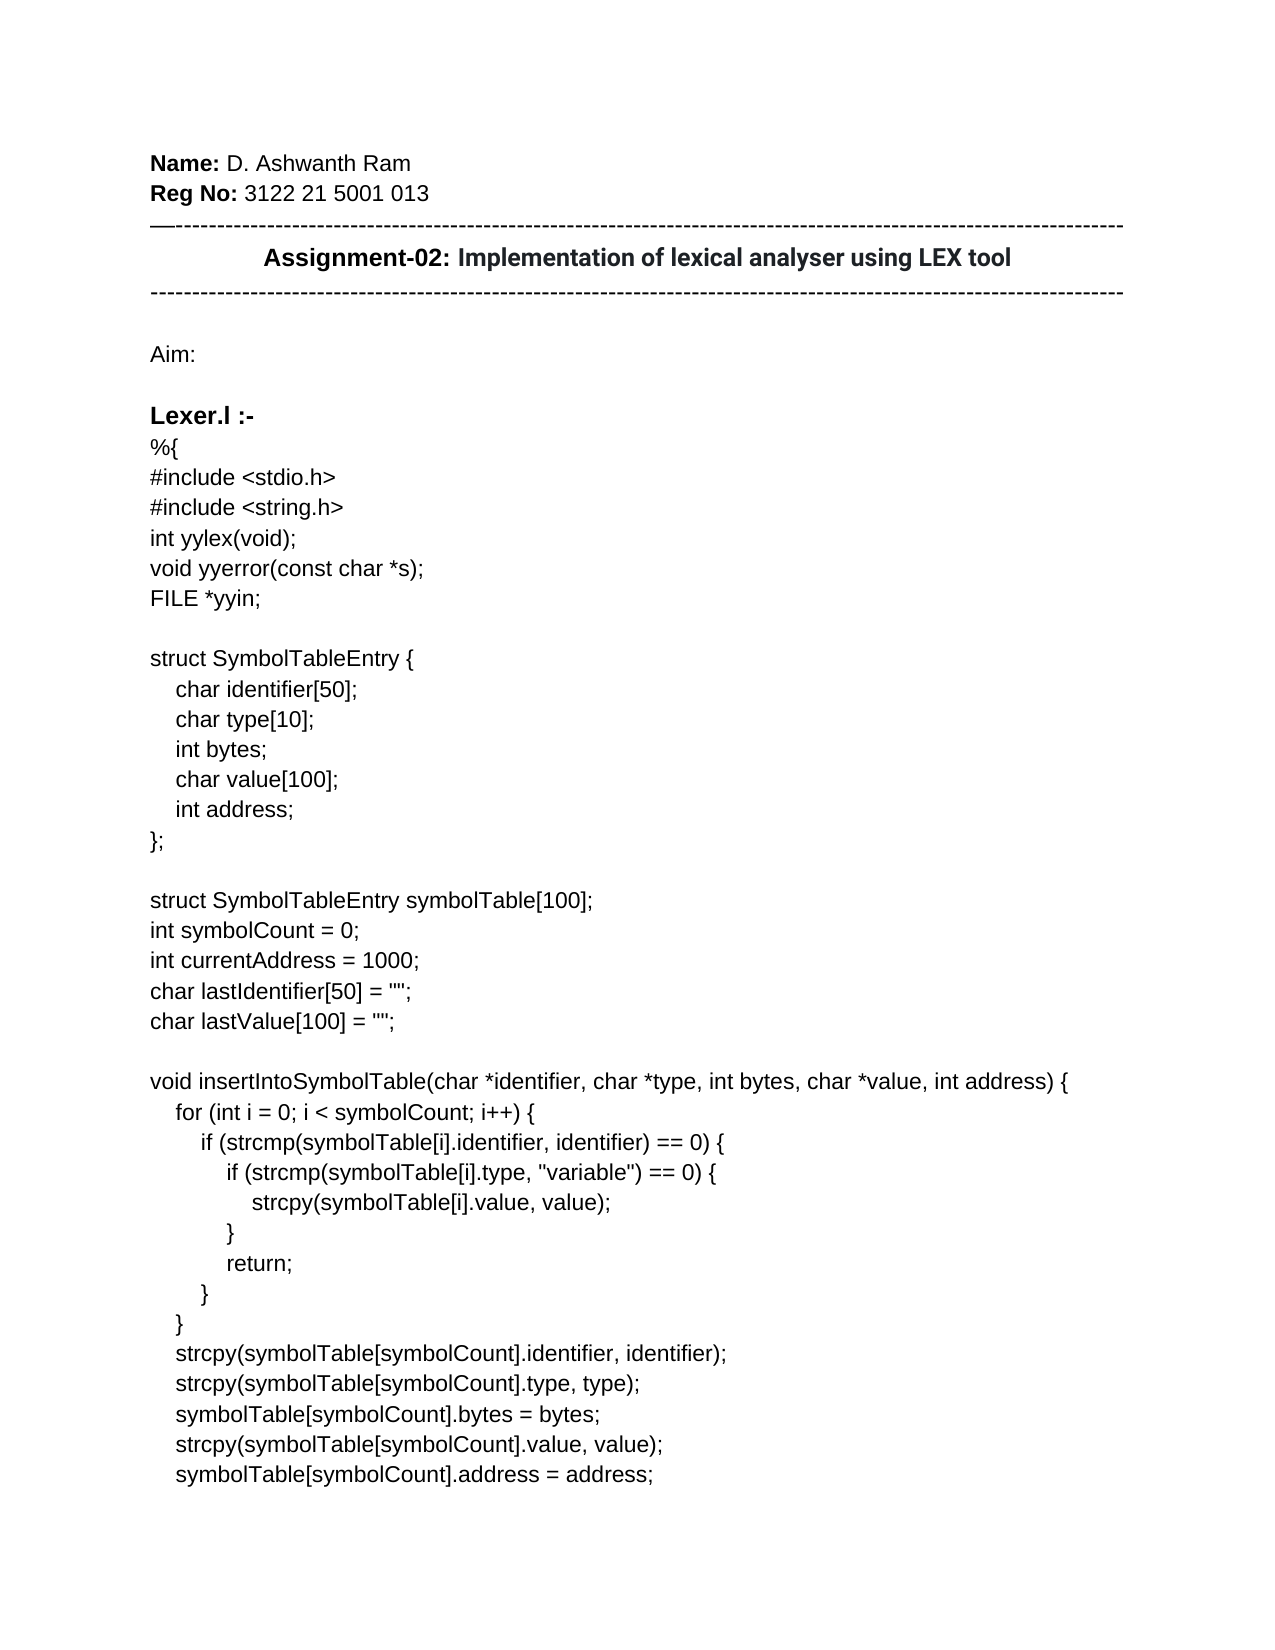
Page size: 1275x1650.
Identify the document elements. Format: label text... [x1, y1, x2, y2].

text if (strcmp(symbolTable[i].identifier, identifier) == 0) { [150, 1129, 1125, 1155]
text #include <stdio.h> [150, 464, 1125, 491]
text char lastIdentifier[50] = ""; [150, 978, 1125, 1004]
text for (int i = 0; i < symbolCount; i++) { [150, 1098, 1125, 1125]
text --------------------------------------------------------------------------------------------------------------------- [150, 277, 1125, 306]
text int symbolCount = 0; [150, 917, 1125, 944]
text int currentAddress = 1000; [150, 947, 1125, 974]
text Name: D. Ashwanth Ram [150, 150, 1125, 176]
text } [150, 1219, 1125, 1246]
text Assignment-02: Implementation of lexical analyser using LEX tool [150, 243, 1125, 273]
text char value[100]; [150, 766, 1125, 793]
text }; [150, 827, 1125, 853]
text symbolTable[symbolCount].bytes = bytes; [150, 1401, 1125, 1427]
text char lastValue[100] = ""; [150, 1008, 1125, 1034]
text struct SymbolTableEntry { [150, 645, 1125, 672]
text strcpy(symbolTable[symbolCount].identifier, identifier); [150, 1340, 1125, 1367]
text if (strcmp(symbolTable[i].type, "variable") == 0) { [150, 1159, 1125, 1185]
text } [150, 1310, 1125, 1336]
text strcpy(symbolTable[i].value, value); [150, 1189, 1125, 1216]
text strcpy(symbolTable[symbolCount].type, type); [150, 1370, 1125, 1397]
text char identifier[50]; [150, 676, 1125, 702]
text int yylex(void); [150, 524, 1125, 551]
text return; [150, 1249, 1125, 1276]
text %{ [150, 434, 1125, 460]
text int address; [150, 796, 1125, 823]
text char type[10]; [150, 706, 1125, 732]
text void yyerror(const char *s); [150, 555, 1125, 581]
text FILE *yyin; [150, 585, 1125, 611]
text Reg No: 3122 21 5001 013 [150, 180, 1125, 207]
text symbolTable[symbolCount].address = address; [150, 1461, 1125, 1487]
text #include <string.h> [150, 494, 1125, 521]
text struct SymbolTableEntry symbolTable[100]; [150, 887, 1125, 913]
text —------------------------------------------------------------------------------------------------------------------ [150, 210, 1125, 239]
text Lexer.l :- [150, 401, 1125, 430]
text strcpy(symbolTable[symbolCount].value, value); [150, 1431, 1125, 1457]
text } [150, 1280, 1125, 1306]
text Aim: [150, 341, 1125, 367]
text int bytes; [150, 736, 1125, 762]
text void insertIntoSymbolTable(char *identifier, char *type, int bytes, char *value, int address) { [150, 1068, 1125, 1095]
